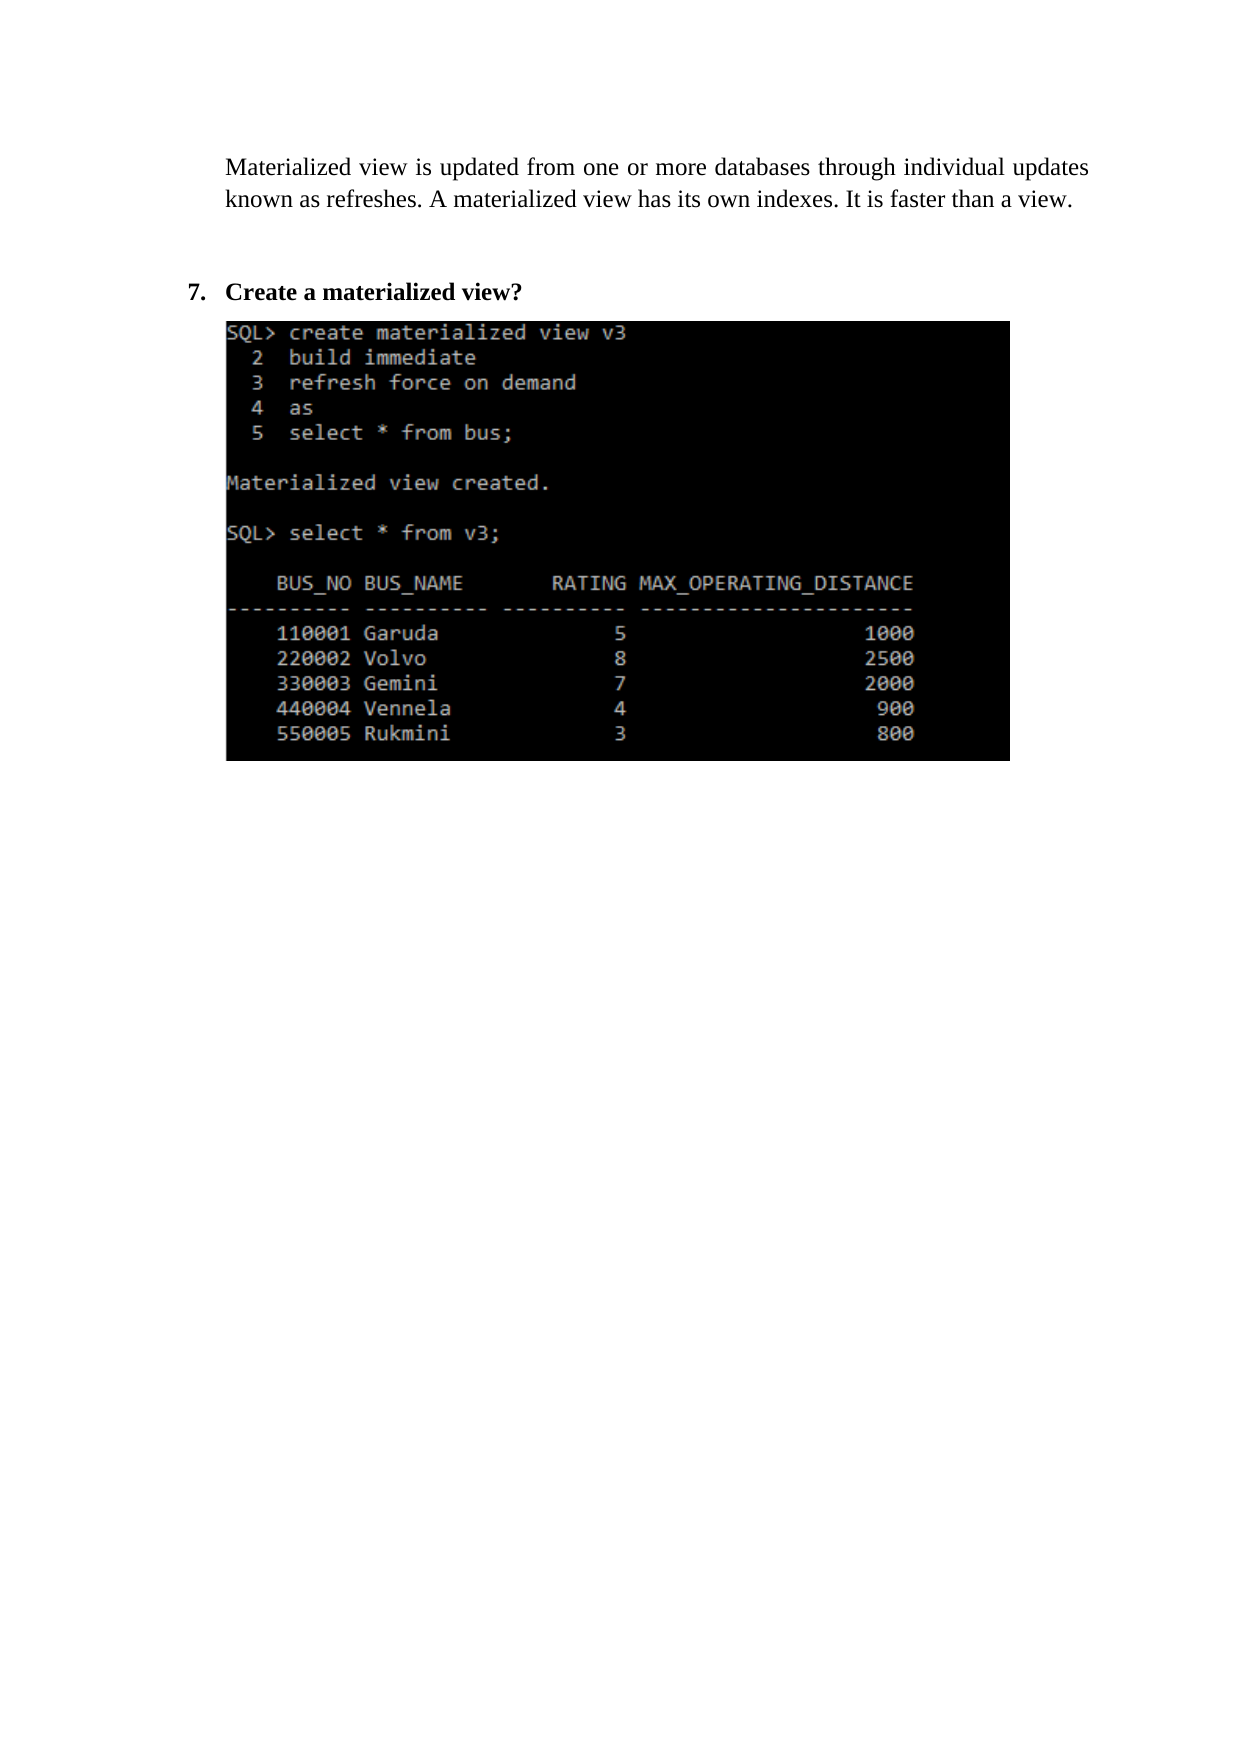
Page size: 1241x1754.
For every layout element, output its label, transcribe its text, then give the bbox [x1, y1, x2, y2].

picture [225, 321, 1010, 761]
text Materialized view is updated from one or more databases through individual updates known as refreshes. A materialized view has its own indexes. It is faster than a view. [225, 181, 1090, 212]
list Create a materialized view? [187, 275, 1090, 306]
